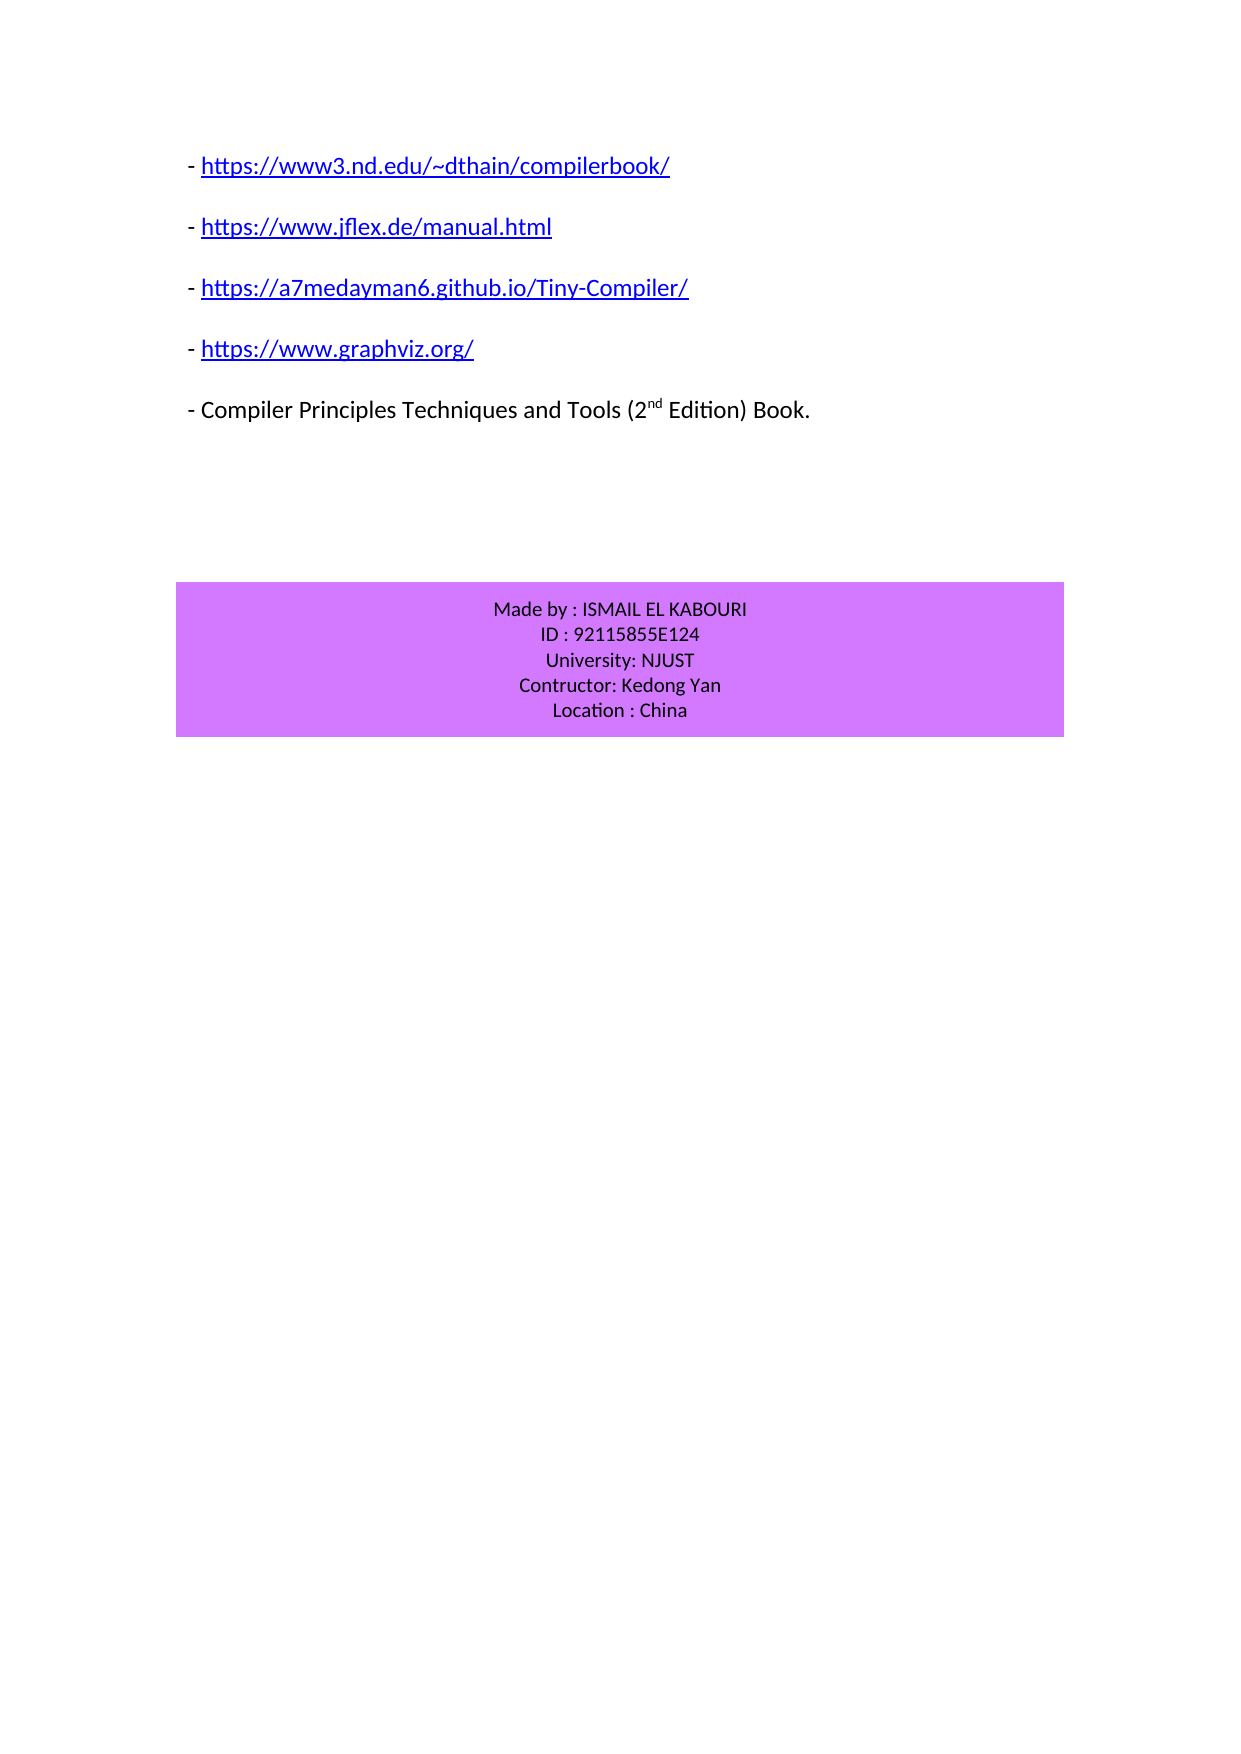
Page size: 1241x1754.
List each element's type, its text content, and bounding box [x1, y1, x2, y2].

table_header Made by : ISMAIL EL KABOURI ID : 92115855E124 University: NJUST Contructor: Kedong Yan Location : China [177, 583, 1063, 736]
text - Compiler Principles Techniques and Tools (2nd Edition) Book. [187, 394, 1053, 425]
text - https://www3.nd.edu/~dthain/compilerbook/ [187, 150, 1053, 181]
text - https://www.graphviz.org/ [187, 333, 1053, 364]
text - https://www.jflex.de/manual.html [187, 211, 1053, 242]
text - https://a7medayman6.github.io/Tiny-Compiler/ [187, 272, 1053, 303]
